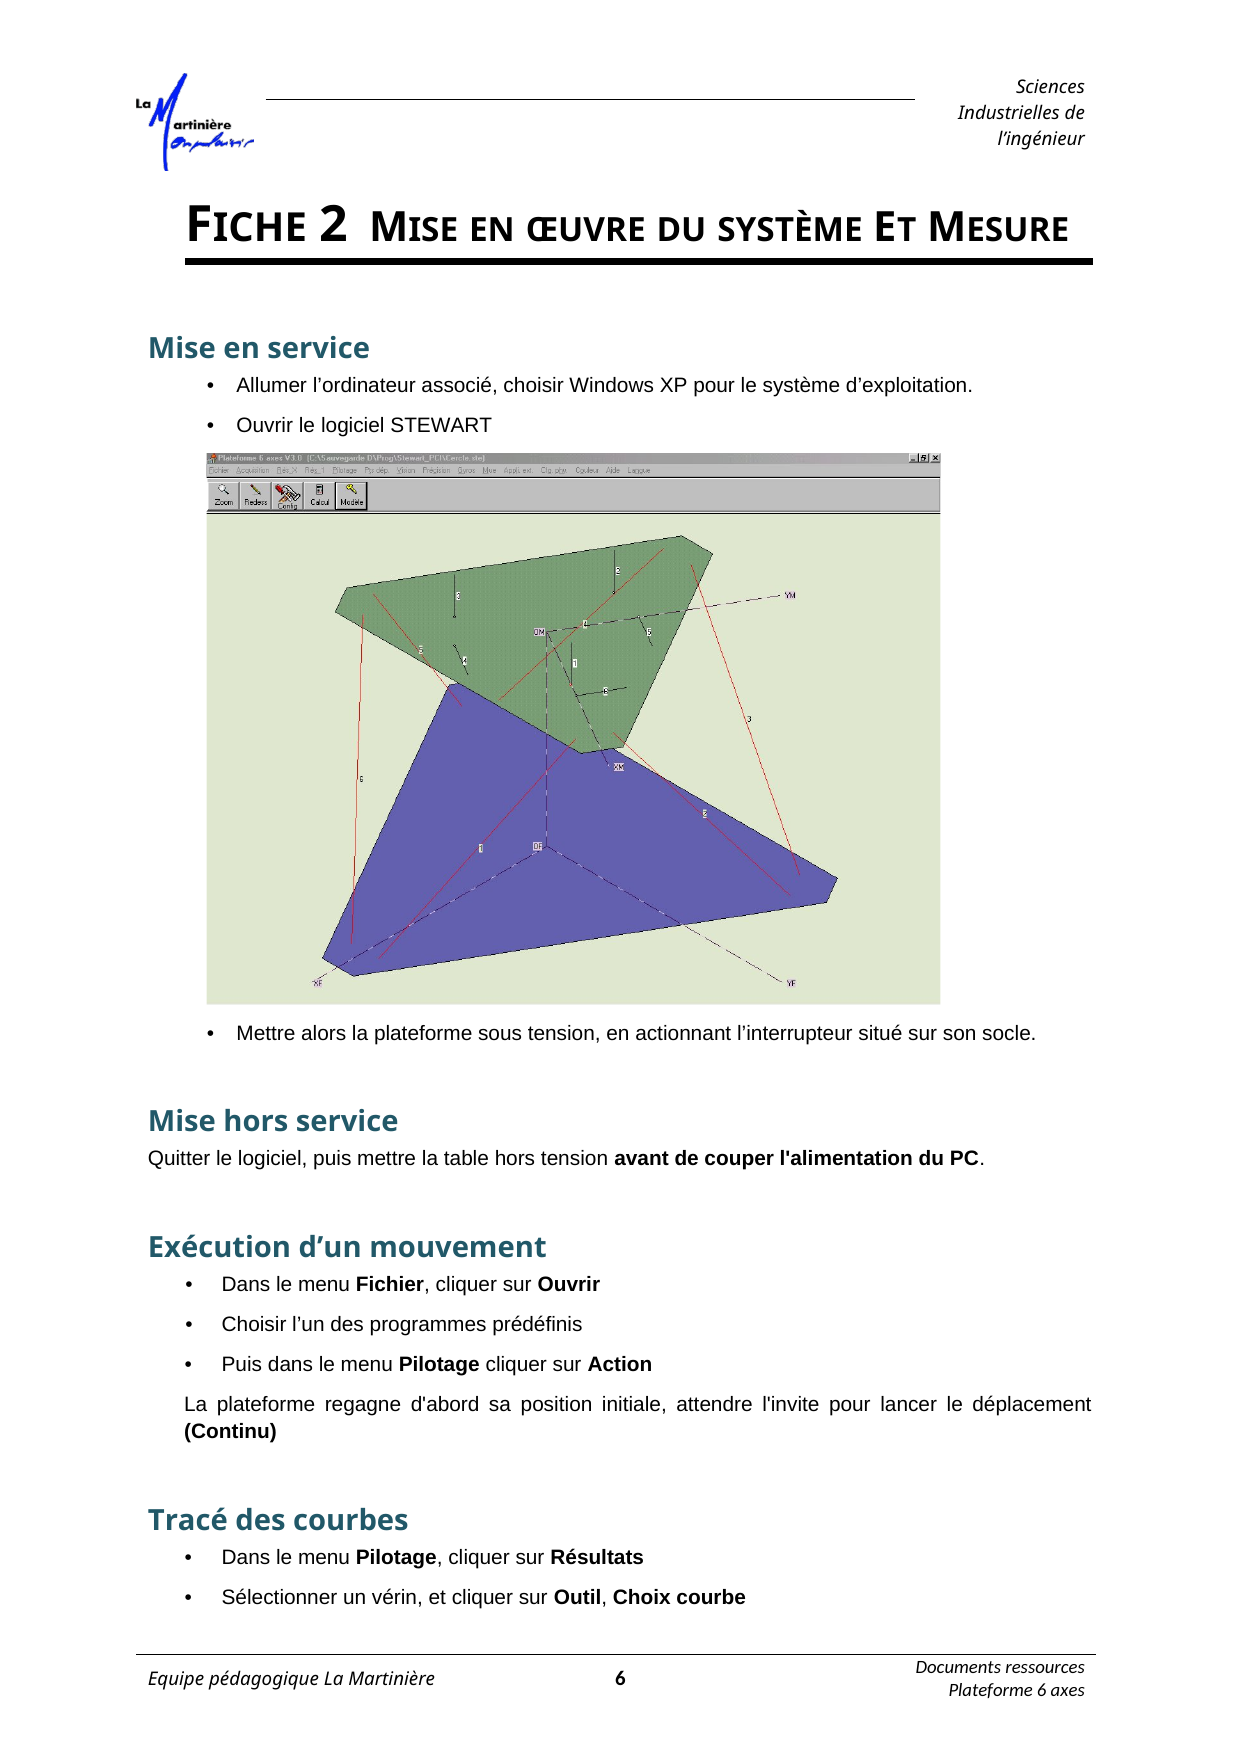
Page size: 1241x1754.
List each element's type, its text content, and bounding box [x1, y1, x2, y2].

text • Dans le menu Pilotage, cliquer sur Résultats [184, 1545, 1093, 1569]
text • Dans le menu Fichier, cliquer sur Ouvrir [185, 1272, 1093, 1296]
text • Mettre alors la plateforme sous tension, en actionnant l’interrupteur situé sur son socle. [207, 1021, 1093, 1044]
subtitle Mise en œuvre du système Et Mesure [185, 188, 1093, 258]
subtitle Mise hors service [148, 1101, 1093, 1140]
subtitle Mise en service [148, 327, 1093, 367]
picture [136, 73, 254, 171]
subtitle Tracé des courbes [148, 1499, 1093, 1539]
subtitle Exécution d’un mouvement [148, 1226, 1093, 1266]
picture [206, 453, 941, 1005]
text La plateforme regagne d'abord sa position initiale, attendre l'invite pour lancer le déplacement (Continu) [184, 1392, 1093, 1443]
text • Choisir l’un des programmes prédéfinis [185, 1312, 1093, 1336]
text • Allumer l’ordinateur associé, choisir Windows XP pour le système d’exploitation. [207, 373, 1093, 397]
text Quitter le logiciel, puis mettre la table hors tension avant de couper l'alimentation du PC. [148, 1146, 1093, 1170]
text • Puis dans le menu Pilotage cliquer sur Action [184, 1352, 1093, 1376]
text • Ouvrir le logiciel STEWART [207, 413, 1093, 437]
text • Sélectionner un vérin, et cliquer sur Outil, Choix courbe [184, 1585, 1093, 1609]
